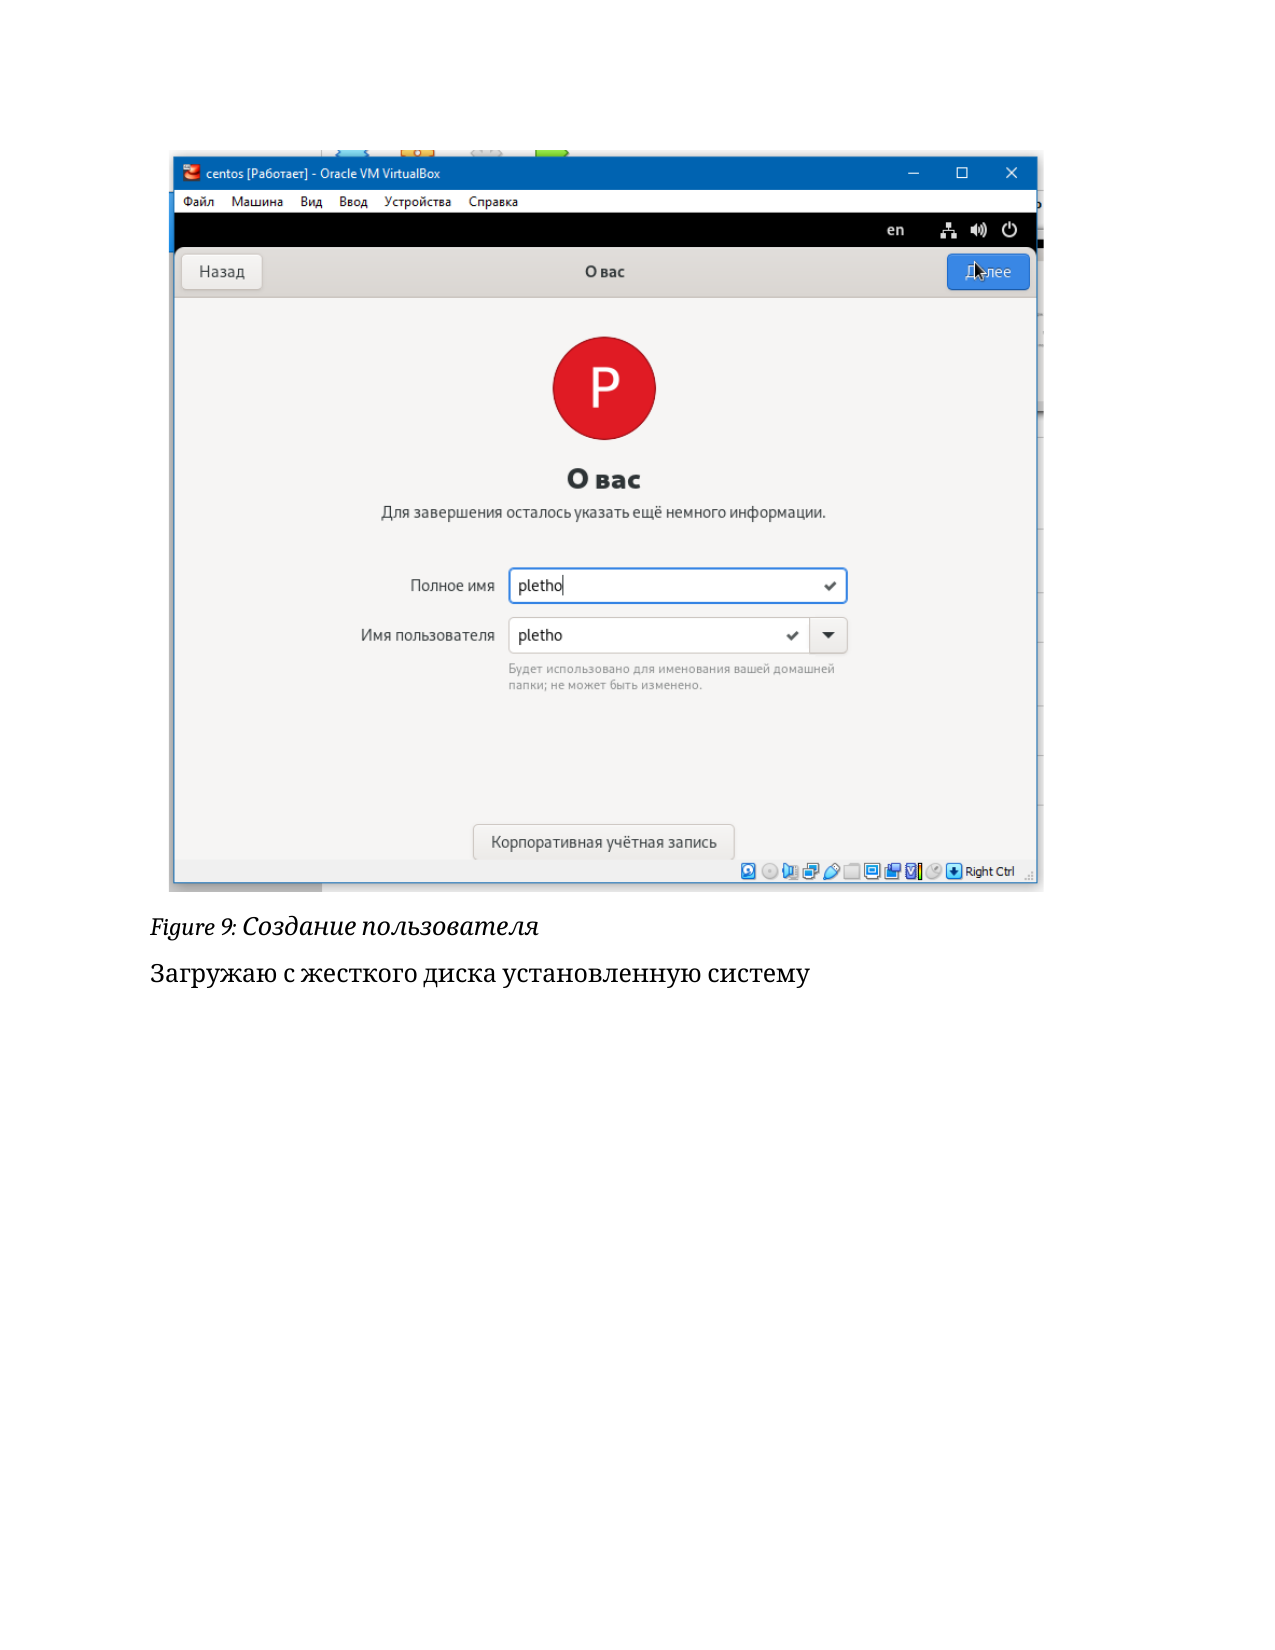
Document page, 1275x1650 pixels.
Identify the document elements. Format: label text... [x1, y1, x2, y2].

text Figure 9: Создание пользователя [150, 912, 1125, 941]
picture [168, 150, 1044, 892]
text Загружаю с жесткого диска установленную систему [150, 960, 1125, 989]
